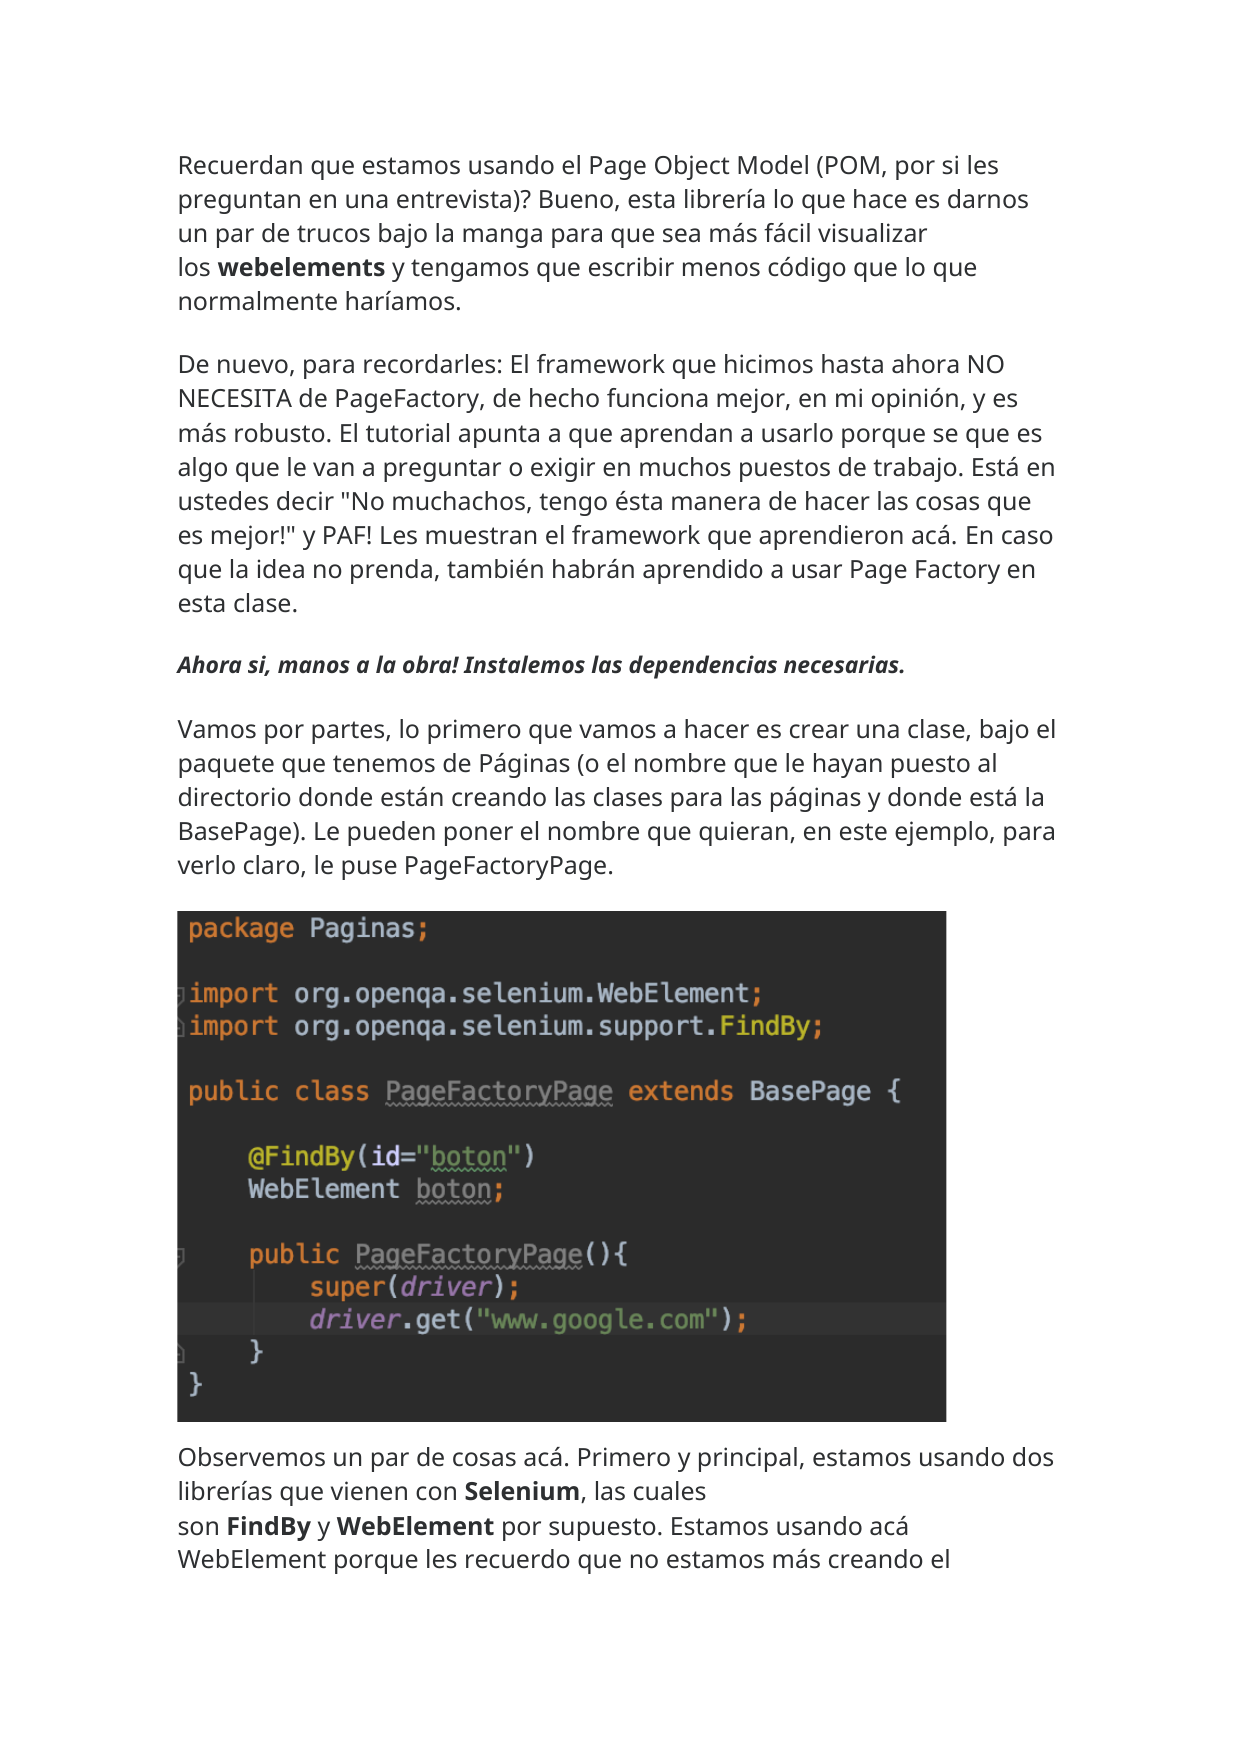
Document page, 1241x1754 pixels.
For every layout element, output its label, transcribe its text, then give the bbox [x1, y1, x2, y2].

subtitle Ahora si, manos a la obra! Instalemos las dependencias necesarias. [177, 649, 1063, 680]
text Recuerdan que estamos usando el Page Object Model (POM, por si les preguntan en una entrevista)? Bueno, esta librería lo que hace es darnos un par de trucos bajo la manga para que sea más fácil visualizar los webelements y tengamos que escribir menos código que lo que normalmente haríamos. [177, 148, 1063, 318]
text Vamos por partes, lo primero que vamos a hacer es crear una clase, bajo el paquete que tenemos de Páginas (o el nombre que le hayan puesto al directorio donde están creando las clases para las páginas y donde está la BasePage). Le pueden poner el nombre que quieran, en este ejemplo, para verlo claro, le puse PageFactoryPage. [177, 712, 1063, 882]
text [177, 1440, 1063, 1576]
picture [177, 911, 947, 1422]
text De nuevo, para recordarles: El framework que hicimos hasta ahora NO NECESITA de PageFactory, de hecho funciona mejor, en mi opinión, y es más robusto. El tutorial apunta a que aprendan a usarlo porque se que es algo que le van a preguntar o exigir en muchos puestos de trabajo. Está en ustedes decir "No muchachos, tengo ésta manera de hacer las cosas que es mejor!" y PAF! Les muestran el framework que aprendieron acá. En caso que la idea no prenda, también habrán aprendido a usar Page Factory en esta clase. [177, 347, 1063, 619]
